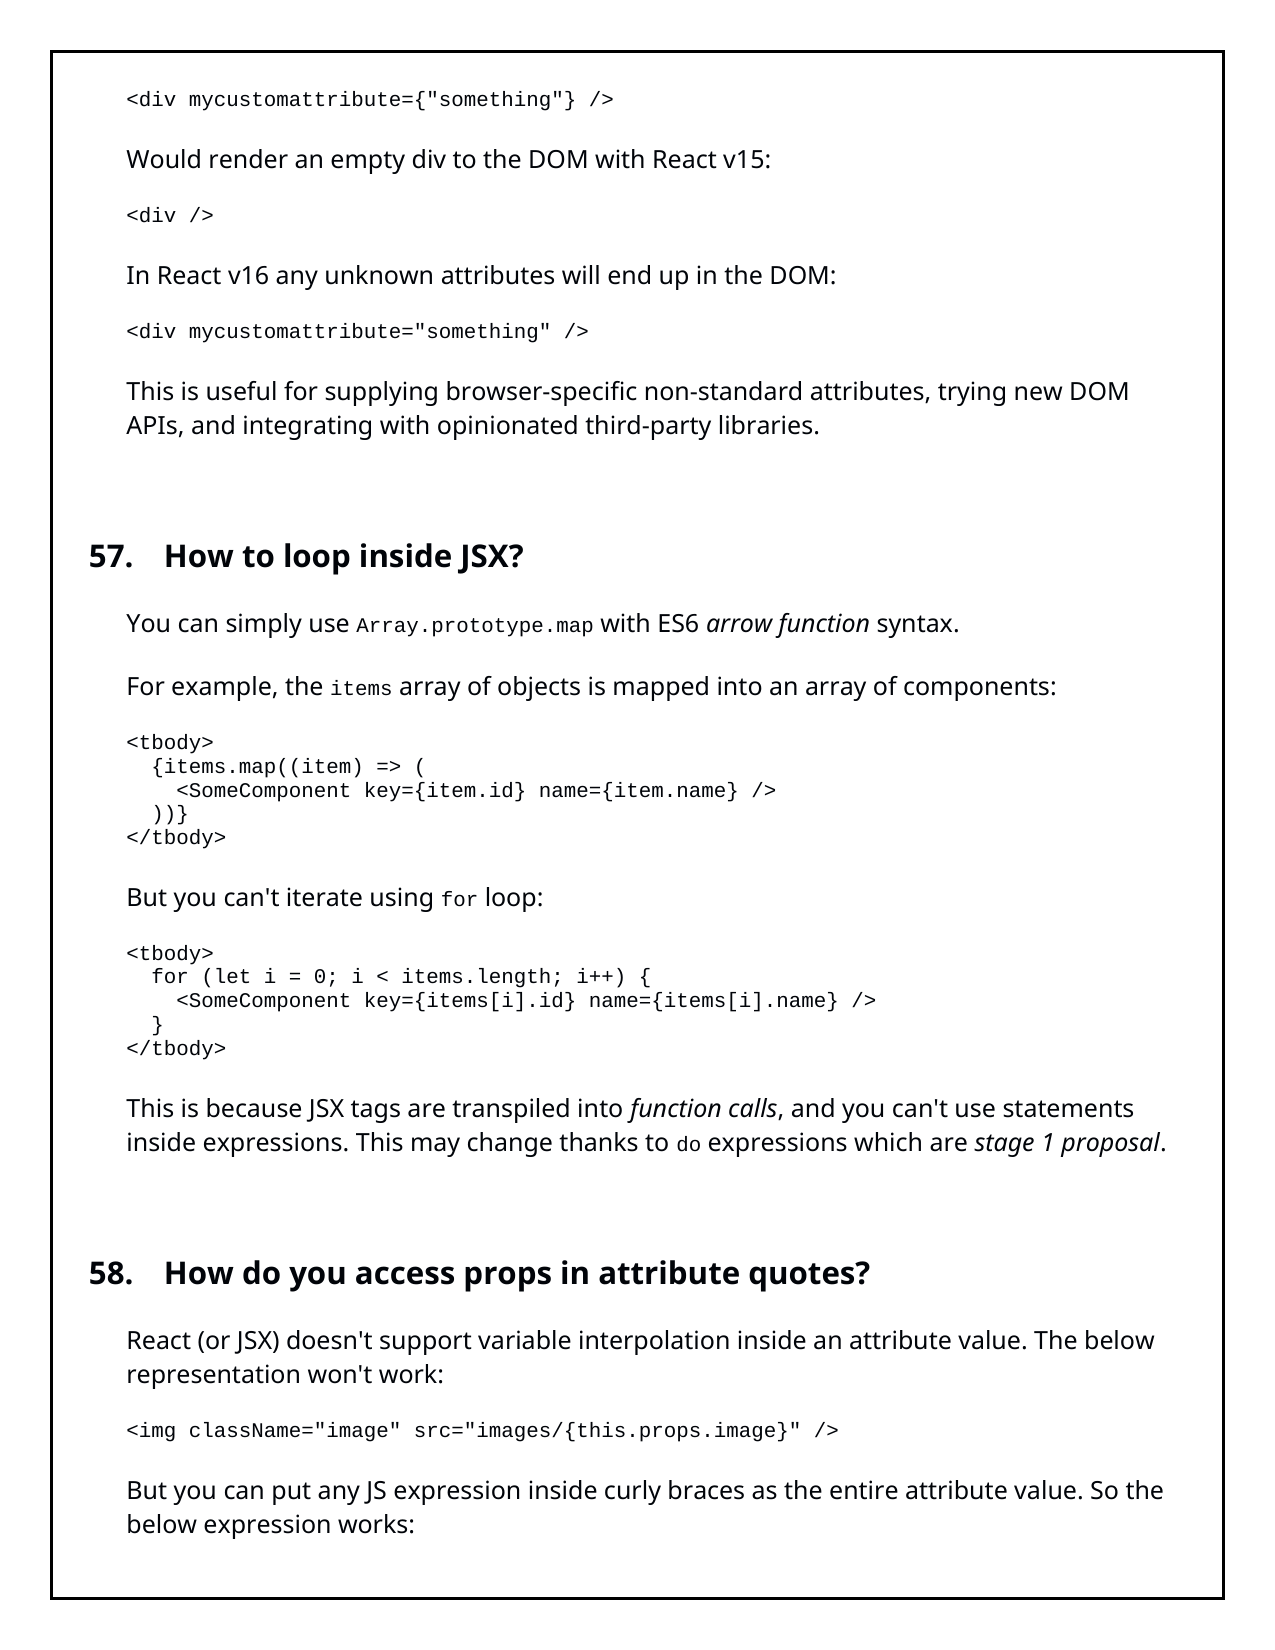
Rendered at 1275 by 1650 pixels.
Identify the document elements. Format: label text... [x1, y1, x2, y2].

text <div mycustomattribute={"something"} /> [126, 89, 1186, 112]
text But you can't iterate using for loop: [126, 880, 1186, 914]
text <div mycustomattribute="something" /> [126, 321, 1186, 344]
text <div /> [126, 205, 1186, 228]
text In React v16 any unknown attributes will end up in the DOM: [126, 257, 1186, 292]
text </tbody> [126, 827, 1186, 851]
text Would render an empty div to the DOM with React v15: [126, 141, 1186, 176]
text For example, the items array of objects is mapped into an array of components: [126, 669, 1186, 703]
text React (or JSX) doesn't support variable interpolation inside an attribute value. The below representation won't work: [126, 1323, 1186, 1391]
text This is useful for supplying browser-specific non-standard attributes, trying new DOM APIs, and integrating with opinionated third-party libraries. [126, 373, 1186, 442]
text </tbody> [126, 1037, 1186, 1061]
text <SomeComponent key={items[i].id} name={items[i].name} /> [126, 990, 1186, 1014]
text {items.map((item) => ( [126, 756, 1186, 779]
list How do you access props in attribute quotes? [89, 1251, 1186, 1293]
text <SomeComponent key={item.id} name={item.name} /> [126, 779, 1186, 803]
text <img className="image" src="images/{this.props.image}" /> [126, 1420, 1186, 1443]
text ))} [126, 803, 1186, 827]
list How to loop inside JSX? [89, 534, 1186, 577]
text <tbody> [126, 943, 1186, 967]
text for (let i = 0; i < items.length; i++) { [126, 967, 1186, 990]
text } [126, 1014, 1186, 1037]
text This is because JSX tags are transpiled into function calls, and you can't use statements inside expressions. This may change thanks to do expressions which are stage 1 proposal. [126, 1090, 1186, 1158]
text You can simply use Array.prototype.map with ES6 arrow function syntax. [126, 606, 1186, 640]
text <tbody> [126, 732, 1186, 756]
text But you can put any JS expression inside curly braces as the entire attribute value. So the below expression works: [126, 1473, 1186, 1541]
